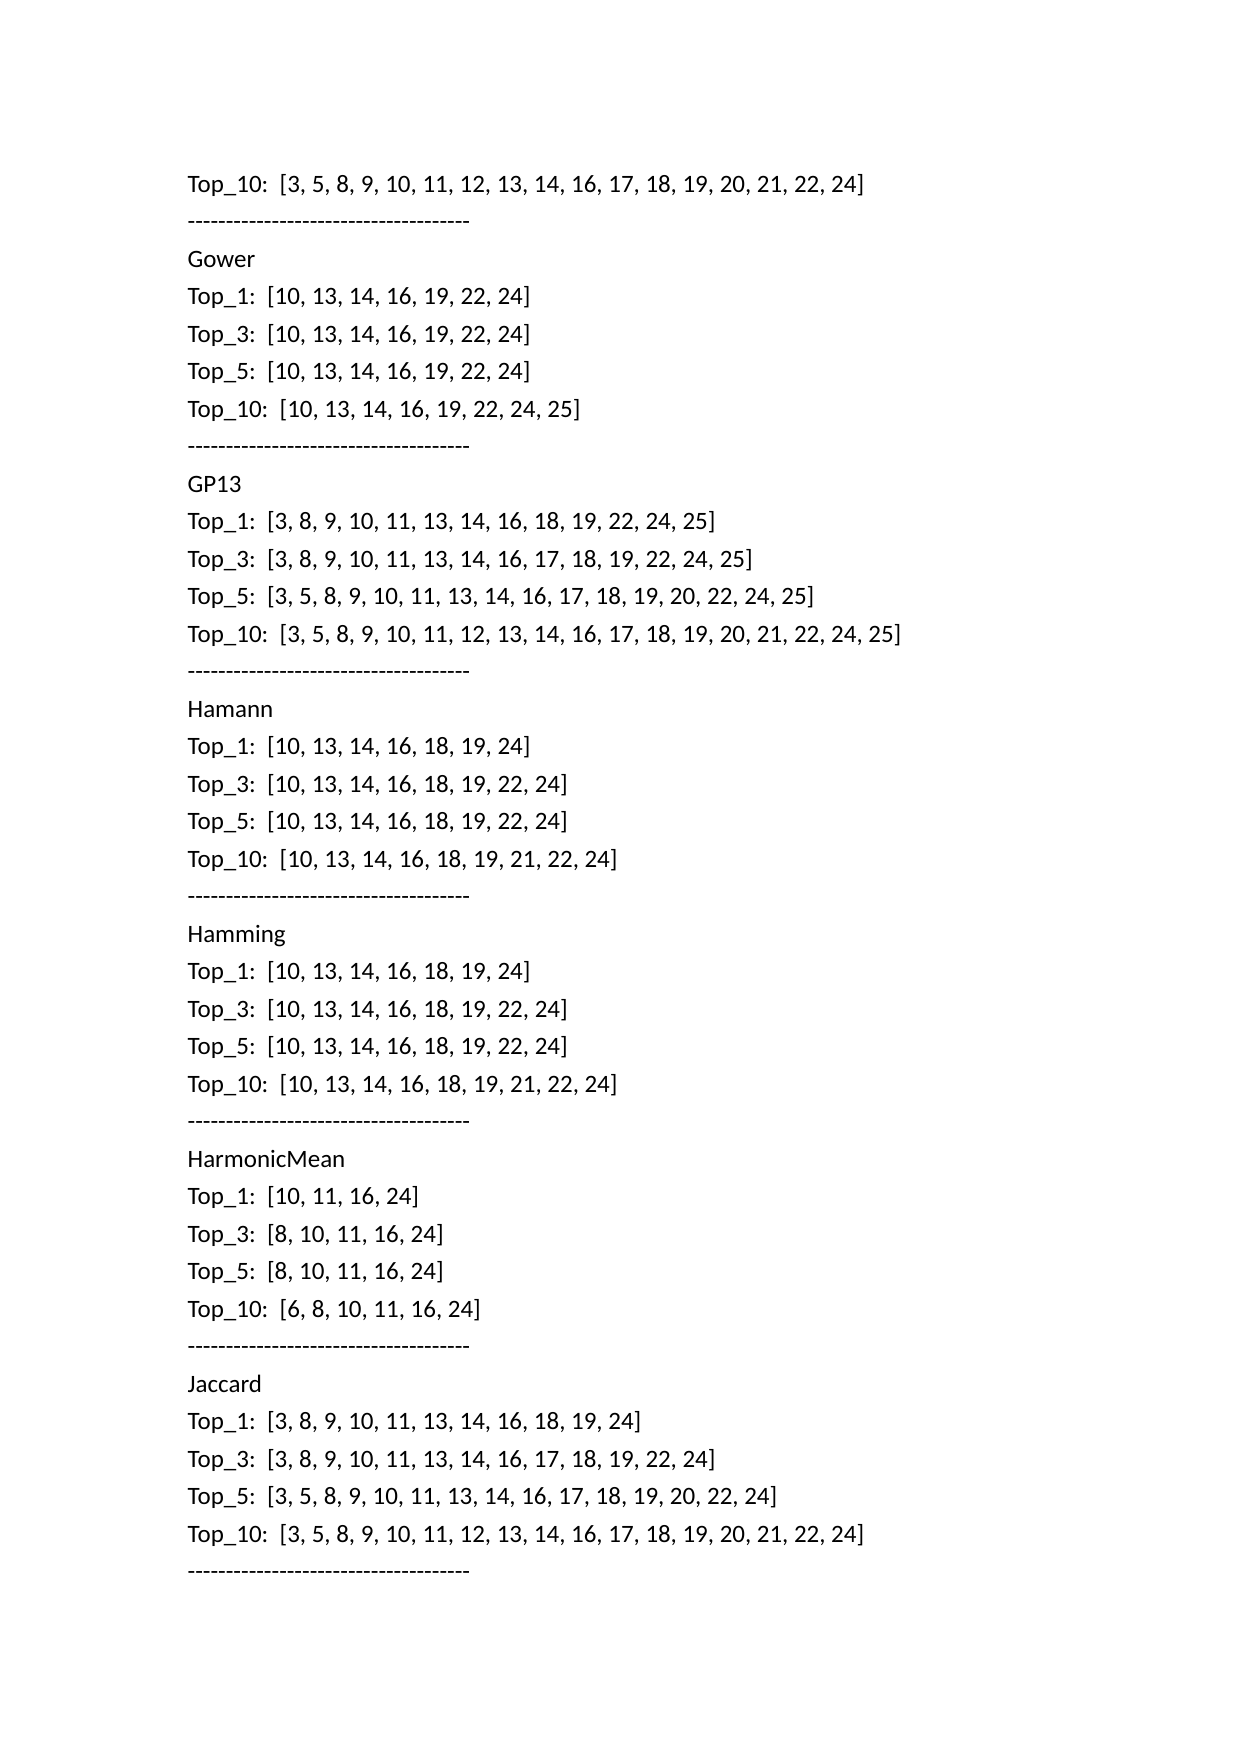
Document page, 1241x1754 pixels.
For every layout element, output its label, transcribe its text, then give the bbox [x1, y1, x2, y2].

text Top_3: [10, 13, 14, 16, 18, 19, 22, 24] [187, 989, 1053, 1027]
text Top_3: [10, 13, 14, 16, 18, 19, 22, 24] [187, 764, 1053, 802]
text ------------------------------------- [187, 652, 1053, 689]
text Top_5: [10, 13, 14, 16, 18, 19, 22, 24] [187, 802, 1053, 839]
text Top_10: [10, 13, 14, 16, 18, 19, 21, 22, 24] [187, 839, 1053, 877]
text Top_5: [8, 10, 11, 16, 24] [187, 1252, 1053, 1289]
text Top_3: [3, 8, 9, 10, 11, 13, 14, 16, 17, 18, 19, 22, 24] [187, 1439, 1053, 1477]
text Top_1: [3, 8, 9, 10, 11, 13, 14, 16, 18, 19, 22, 24, 25] [187, 502, 1053, 539]
text Top_1: [10, 11, 16, 24] [187, 1177, 1053, 1214]
text Gower [187, 239, 1053, 277]
text Hamann [187, 689, 1053, 727]
text Top_1: [3, 8, 9, 10, 11, 13, 14, 16, 18, 19, 24] [187, 1402, 1053, 1439]
text Top_10: [6, 8, 10, 11, 16, 24] [187, 1289, 1053, 1327]
text Top_3: [8, 10, 11, 16, 24] [187, 1214, 1053, 1252]
text Top_1: [10, 13, 14, 16, 19, 22, 24] [187, 277, 1053, 314]
text Top_5: [3, 5, 8, 9, 10, 11, 13, 14, 16, 17, 18, 19, 20, 22, 24, 25] [187, 577, 1053, 614]
text Top_10: [3, 5, 8, 9, 10, 11, 12, 13, 14, 16, 17, 18, 19, 20, 21, 22, 24] [187, 1514, 1053, 1552]
text Top_5: [3, 5, 8, 9, 10, 11, 13, 14, 16, 17, 18, 19, 20, 22, 24] [187, 1477, 1053, 1514]
text HarmonicMean [187, 1139, 1053, 1177]
text Top_10: [3, 5, 8, 9, 10, 11, 12, 13, 14, 16, 17, 18, 19, 20, 21, 22, 24, 25] [187, 614, 1053, 652]
text ------------------------------------- [187, 427, 1053, 464]
text GP13 [187, 464, 1053, 502]
text Top_10: [3, 5, 8, 9, 10, 11, 12, 13, 14, 16, 17, 18, 19, 20, 21, 22, 24] [187, 164, 1053, 202]
text Top_3: [10, 13, 14, 16, 19, 22, 24] [187, 314, 1053, 352]
text Top_1: [10, 13, 14, 16, 18, 19, 24] [187, 727, 1053, 764]
text Top_5: [10, 13, 14, 16, 18, 19, 22, 24] [187, 1027, 1053, 1064]
text ------------------------------------- [187, 202, 1053, 239]
text ------------------------------------- [187, 1327, 1053, 1364]
text Top_10: [10, 13, 14, 16, 19, 22, 24, 25] [187, 389, 1053, 427]
text Top_3: [3, 8, 9, 10, 11, 13, 14, 16, 17, 18, 19, 22, 24, 25] [187, 539, 1053, 577]
text Top_1: [10, 13, 14, 16, 18, 19, 24] [187, 952, 1053, 989]
text ------------------------------------- [187, 1102, 1053, 1139]
text ------------------------------------- [187, 1552, 1053, 1589]
text Jaccard [187, 1364, 1053, 1402]
text Hamming [187, 914, 1053, 952]
text Top_5: [10, 13, 14, 16, 19, 22, 24] [187, 352, 1053, 389]
text Top_10: [10, 13, 14, 16, 18, 19, 21, 22, 24] [187, 1064, 1053, 1102]
text ------------------------------------- [187, 877, 1053, 914]
